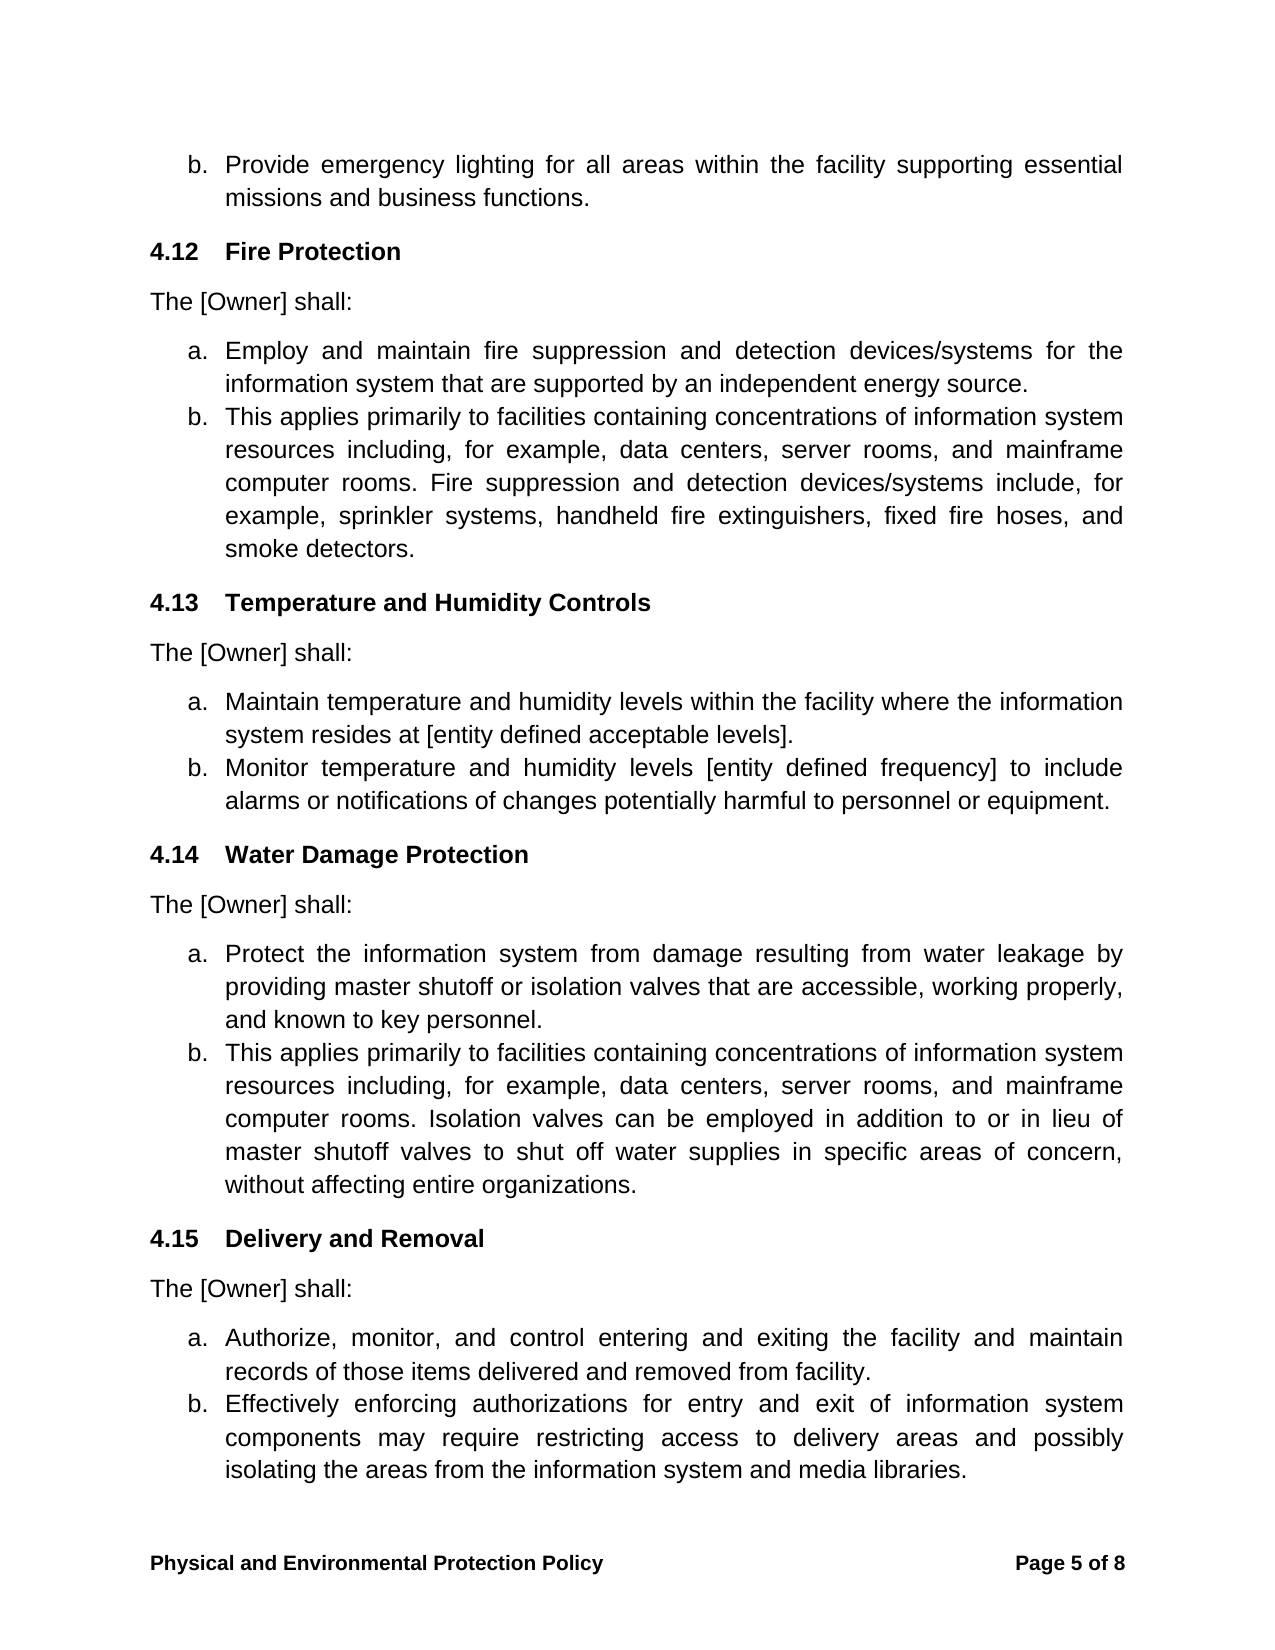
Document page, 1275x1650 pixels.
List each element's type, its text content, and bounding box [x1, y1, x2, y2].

list Provide emergency lighting for all areas within the facility supporting essential missions and business functions. [187, 150, 1125, 212]
list Employ and maintain fire suppression and detection devices/systems for the information system that are supported by an independent energy source. [187, 336, 1125, 398]
list Maintain temperature and humidity levels within the facility where the information system resides at [entity defined acceptable levels]. [187, 687, 1125, 749]
list Authorize, monitor, and control entering and exiting the facility and maintain records of those items delivered and removed from facility. [187, 1323, 1125, 1385]
text The [Owner] shall: [150, 286, 1125, 315]
list Monitor temperature and humidity levels [entity defined frequency] to include alarms or notifications of changes potentially harmful to personnel or equipment. [187, 753, 1125, 815]
text Temperature and Humidity Controls [150, 588, 1125, 617]
list This applies primarily to facilities containing concentrations of information system resources including, for example, data centers, server rooms, and mainframe computer rooms. Fire suppression and detection devices/systems include, for example, sprinkler systems, handheld fire extinguishers, fixed fire hoses, and smoke detectors. [187, 402, 1125, 563]
text Delivery and Removal [150, 1224, 1125, 1253]
list Protect the information system from damage resulting from water leakage by providing master shutoff or isolation valves that are accessible, working properly, and known to key personnel. [187, 939, 1125, 1034]
text Water Damage Protection [150, 840, 1125, 869]
text The [Owner] shall: [150, 890, 1125, 918]
text Fire Protection [150, 237, 1125, 266]
list Effectively enforcing authorizations for entry and exit of information system components may require restricting access to delivery areas and possibly isolating the areas from the information system and media libraries. [187, 1389, 1125, 1484]
text The [Owner] shall: [150, 638, 1125, 666]
text The [Owner] shall: [150, 1274, 1125, 1303]
list This applies primarily to facilities containing concentrations of information system resources including, for example, data centers, server rooms, and mainframe computer rooms. Isolation valves can be employed in addition to or in lieu of master shutoff valves to shut off water supplies in specific areas of concern, without affecting entire organizations. [187, 1038, 1125, 1199]
